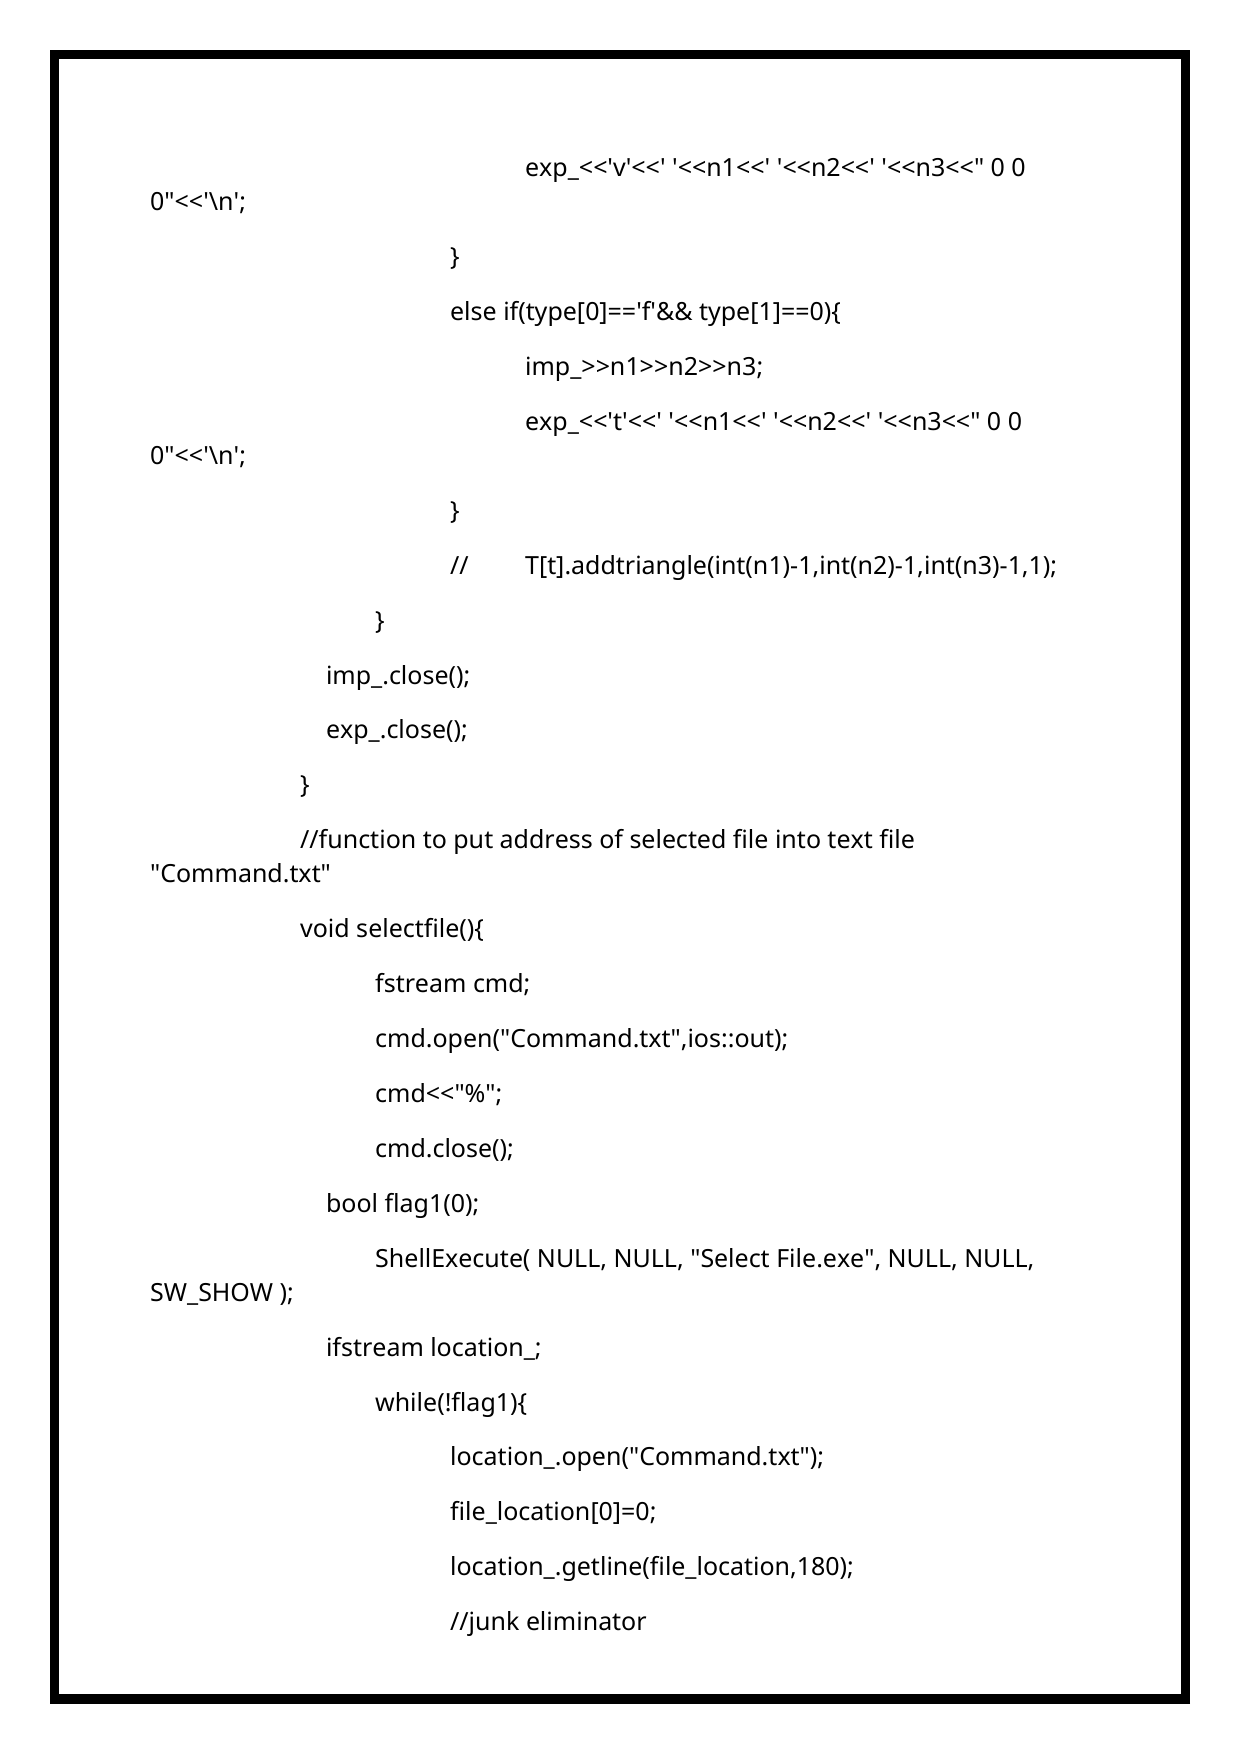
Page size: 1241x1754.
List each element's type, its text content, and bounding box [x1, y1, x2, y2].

text fstream cmd; [150, 966, 1090, 1000]
text cmd.close(); [150, 1131, 1090, 1164]
text exp_<<'t'<<' '<<n1<<' '<<n2<<' '<<n3<<" 0 0 0"<<'\n'; [150, 404, 1090, 472]
text } [150, 602, 1090, 636]
text //function to put address of selected file into text file "Command.txt" [150, 822, 1090, 890]
text ifstream location_; [150, 1329, 1090, 1363]
text ShellExecute( NULL, NULL, "Select File.exe", NULL, NULL, SW_SHOW ); [150, 1240, 1090, 1308]
text file_location[0]=0; [150, 1494, 1090, 1528]
text } [150, 493, 1090, 527]
text // T[t].addtriangle(int(n1)-1,int(n2)-1,int(n3)-1,1); [150, 547, 1090, 582]
text imp_.close(); [150, 657, 1090, 691]
text //junk eliminator [150, 1604, 1090, 1638]
text bool flag1(0); [150, 1185, 1090, 1219]
text else if(type[0]=='f'&& type[1]==0){ [150, 294, 1090, 328]
text void selectfile(){ [150, 911, 1090, 945]
text location_.getline(file_location,180); [150, 1549, 1090, 1583]
text } [150, 239, 1090, 273]
text location_.open("Command.txt"); [150, 1439, 1090, 1473]
text cmd.open("Command.txt",ios::out); [150, 1021, 1090, 1055]
text while(!flag1){ [150, 1384, 1090, 1418]
text imp_>>n1>>n2>>n3; [150, 349, 1090, 383]
text } [150, 767, 1090, 801]
text exp_.close(); [150, 712, 1090, 746]
text exp_<<'v'<<' '<<n1<<' '<<n2<<' '<<n3<<" 0 0 0"<<'\n'; [150, 150, 1090, 218]
text cmd<<"%"; [150, 1076, 1090, 1110]
